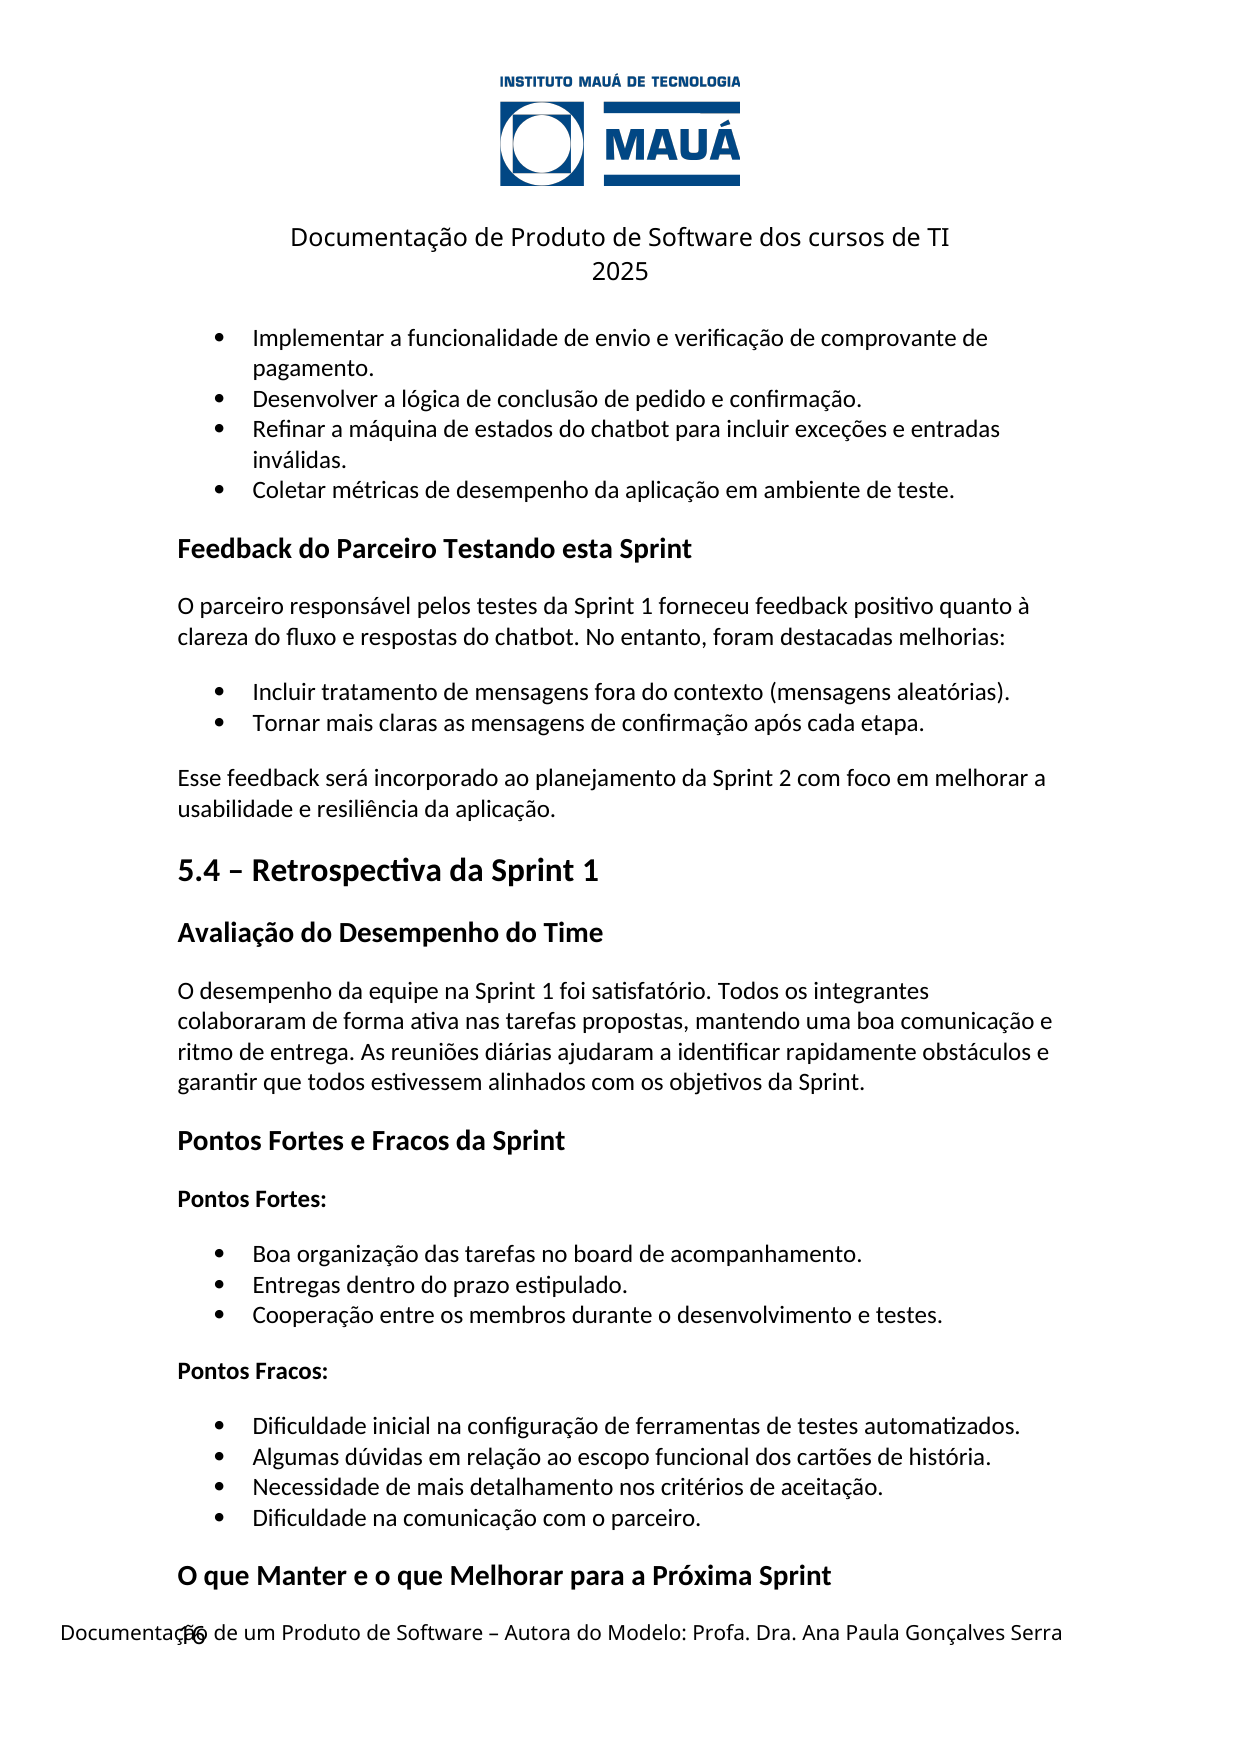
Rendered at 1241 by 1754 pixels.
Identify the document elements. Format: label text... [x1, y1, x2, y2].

list Incluir tratamento de mensagens fora do contexto (mensagens aleatórias). [215, 677, 1063, 707]
list Implementar a funcionalidade de envio e verificação de comprovante de pagamento. [215, 322, 1063, 383]
text Pontos Fortes e Fracos da Sprint [177, 1122, 1063, 1158]
text 5.4 – Retrospectiva da Sprint 1 [177, 849, 1063, 889]
list Tornar mais claras as mensagens de confirmação após cada etapa. [215, 707, 1063, 738]
list Necessidade de mais detalhamento nos critérios de aceitação. [215, 1471, 1063, 1502]
list Desenvolver a lógica de conclusão de pedido e confirmação. [215, 383, 1063, 413]
list Refinar a máquina de estados do chatbot para incluir exceções e entradas inválidas. [215, 413, 1063, 474]
text Esse feedback será incorporado ao planejamento da Sprint 2 com foco em melhorar a usabilidade e resiliência da aplicação. [177, 763, 1063, 824]
list Cooperação entre os membros durante o desenvolvimento e testes. [215, 1299, 1063, 1330]
text O parceiro responsável pelos testes da Sprint 1 forneceu feedback positivo quanto à clareza do fluxo e respostas do chatbot. No entanto, foram destacadas melhorias: [177, 591, 1063, 652]
list Coletar métricas de desempenho da aplicação em ambiente de teste. [215, 474, 1063, 505]
list Algumas dúvidas em relação ao escopo funcional dos cartões de história. [215, 1441, 1063, 1471]
text Pontos Fortes: [177, 1183, 1063, 1213]
text Feedback do Parceiro Testando esta Sprint [177, 530, 1063, 566]
list Boa organização das tarefas no board de acompanhamento. [215, 1238, 1063, 1269]
list Dificuldade na comunicação com o parceiro. [215, 1502, 1063, 1532]
text Pontos Fracos: [177, 1355, 1063, 1385]
text Avaliação do Desempenho do Time [177, 914, 1063, 950]
list Dificuldade inicial na configuração de ferramentas de testes automatizados. [215, 1410, 1063, 1441]
text O desempenho da equipe na Sprint 1 foi satisfatório. Todos os integrantes colaboraram de forma ativa nas tarefas propostas, mantendo uma boa comunicação e ritmo de entrega. As reuniões diárias ajudaram a identificar rapidamente obstáculos e garantir que todos estivessem alinhados com os objetivos da Sprint. [177, 975, 1063, 1097]
list Entregas dentro do prazo estipulado. [215, 1269, 1063, 1299]
text O que Manter e o que Melhorar para a Próxima Sprint [177, 1557, 1063, 1593]
